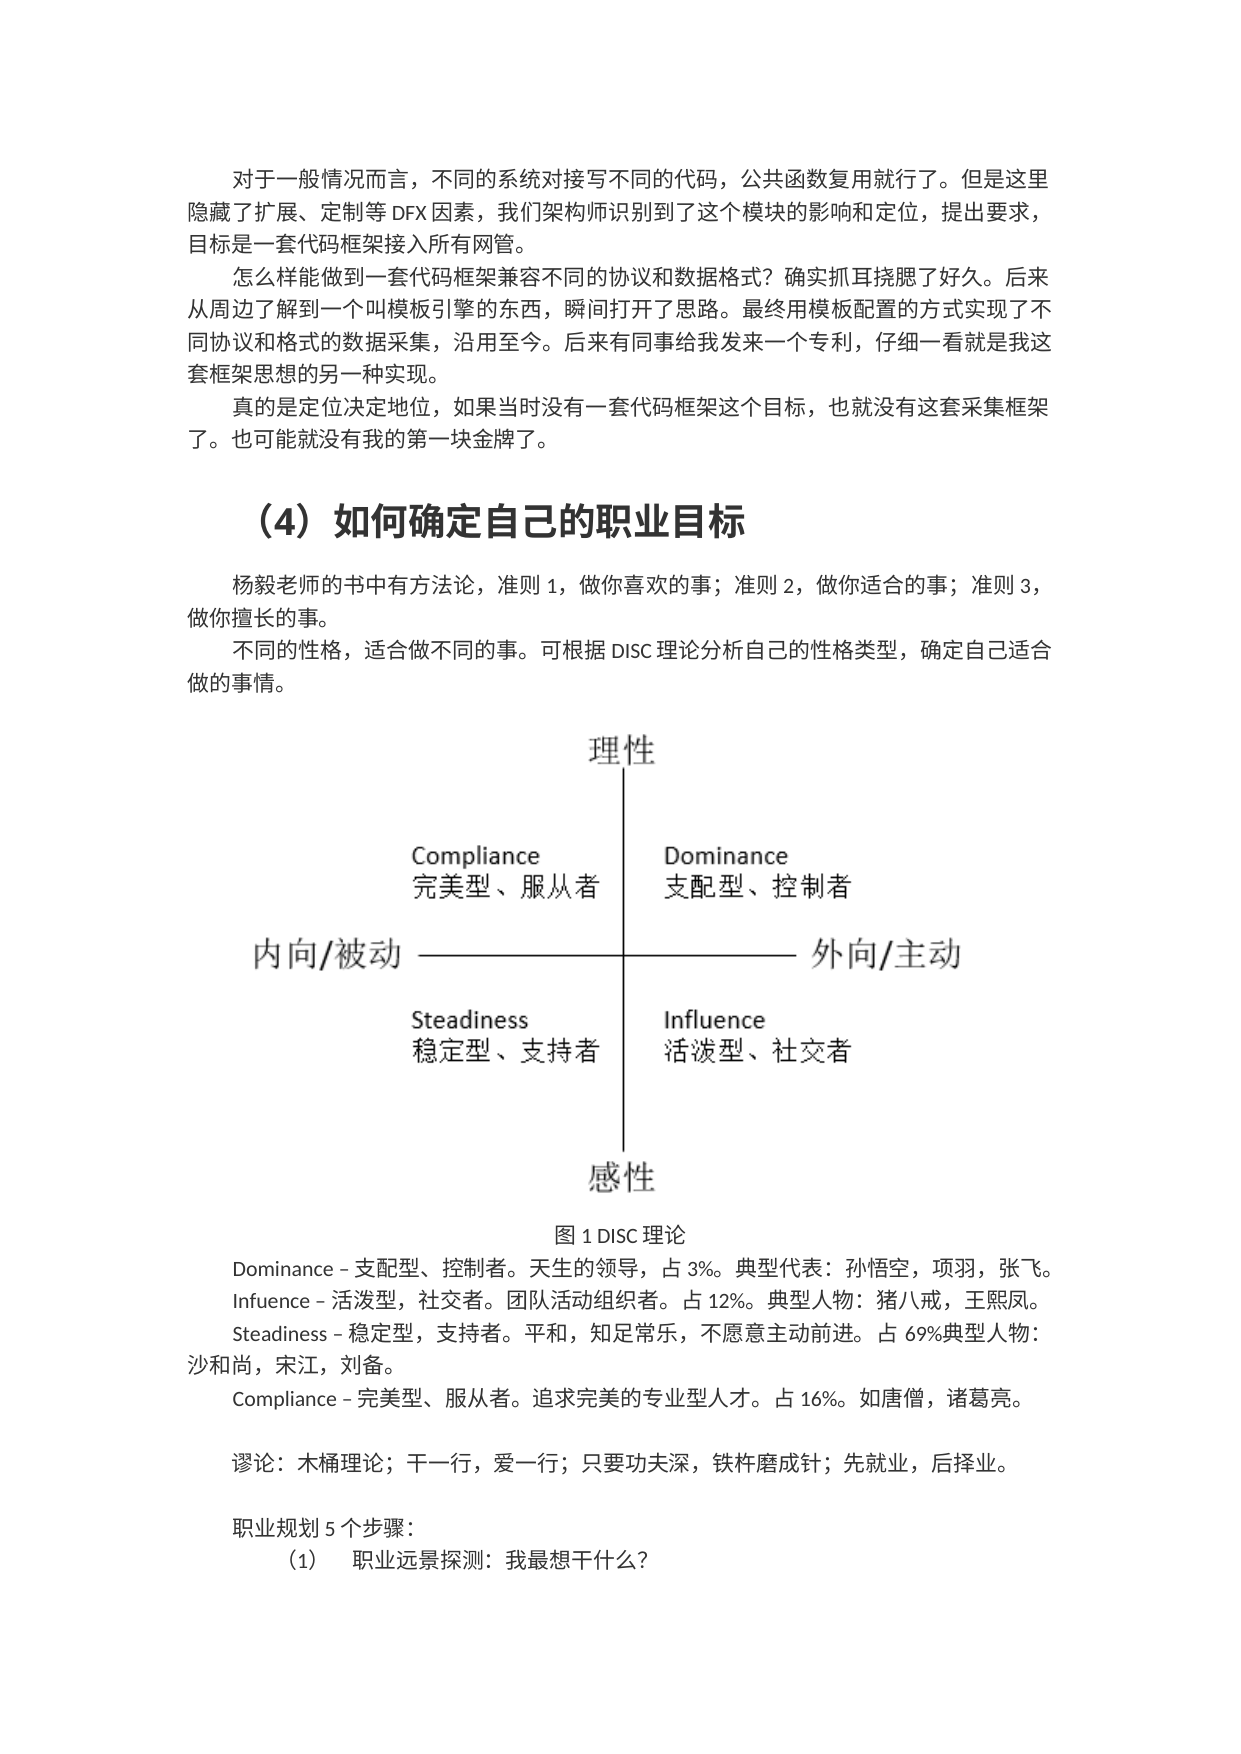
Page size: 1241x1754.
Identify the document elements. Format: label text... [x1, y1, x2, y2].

text 对于一般情况而言，不同的系统对接写不同的代码，公共函数复用就行了。但是这里隐藏了扩展、定制等DFX因素，我们架构师识别到了这个模块的影响和定位，提出要求，目标是一套代码框架接入所有网管。 [187, 162, 1053, 259]
text Infuence – 活泼型，社交者。团队活动组织者。占12%。典型人物：猪八戒，王熙凤。 [187, 1283, 1053, 1315]
text 职业规划5个步骤： [187, 1510, 1053, 1543]
text Dominance – 支配型、控制者。天生的领导，占3%。典型代表：孙悟空，项羽，张飞。 [187, 1250, 1053, 1283]
text （4）如何确定自己的职业目标 [187, 487, 1053, 552]
text 不同的性格，适合做不同的事。可根据DISC理论分析自己的性格类型，确定自己适合做的事情。 [187, 633, 1053, 698]
text 谬论：木桶理论；干一行，爱一行；只要功夫深，铁杵磨成针；先就业，后择业。 [187, 1445, 1053, 1478]
picture [232, 697, 967, 1207]
text Steadiness – 稳定型，支持者。平和，知足常乐，不愿意主动前进。占69%典型人物：沙和尚，宋江，刘备。 [187, 1315, 1053, 1380]
text 图1 DISC理论 [187, 1218, 1053, 1250]
text 杨毅老师的书中有方法论，准则1，做你喜欢的事；准则2，做你适合的事；准则3，做你擅长的事。 [187, 568, 1053, 633]
text Compliance – 完美型、服从者。追求完美的专业型人才。占16%。如唐僧，诸葛亮。 [187, 1380, 1053, 1413]
text （1） 职业远景探测：我最想干什么？ [275, 1543, 1053, 1575]
text 怎么样能做到一套代码框架兼容不同的协议和数据格式？确实抓耳挠腮了好久。后来从周边了解到一个叫模板引擎的东西，瞬间打开了思路。最终用模板配置的方式实现了不同协议和格式的数据采集，沿用至今。后来有同事给我发来一个专利，仔细一看就是我这套框架思想的另一种实现。 [187, 259, 1053, 389]
text 真的是定位决定地位，如果当时没有一套代码框架这个目标，也就没有这套采集框架了。也可能就没有我的第一块金牌了。 [187, 389, 1053, 454]
